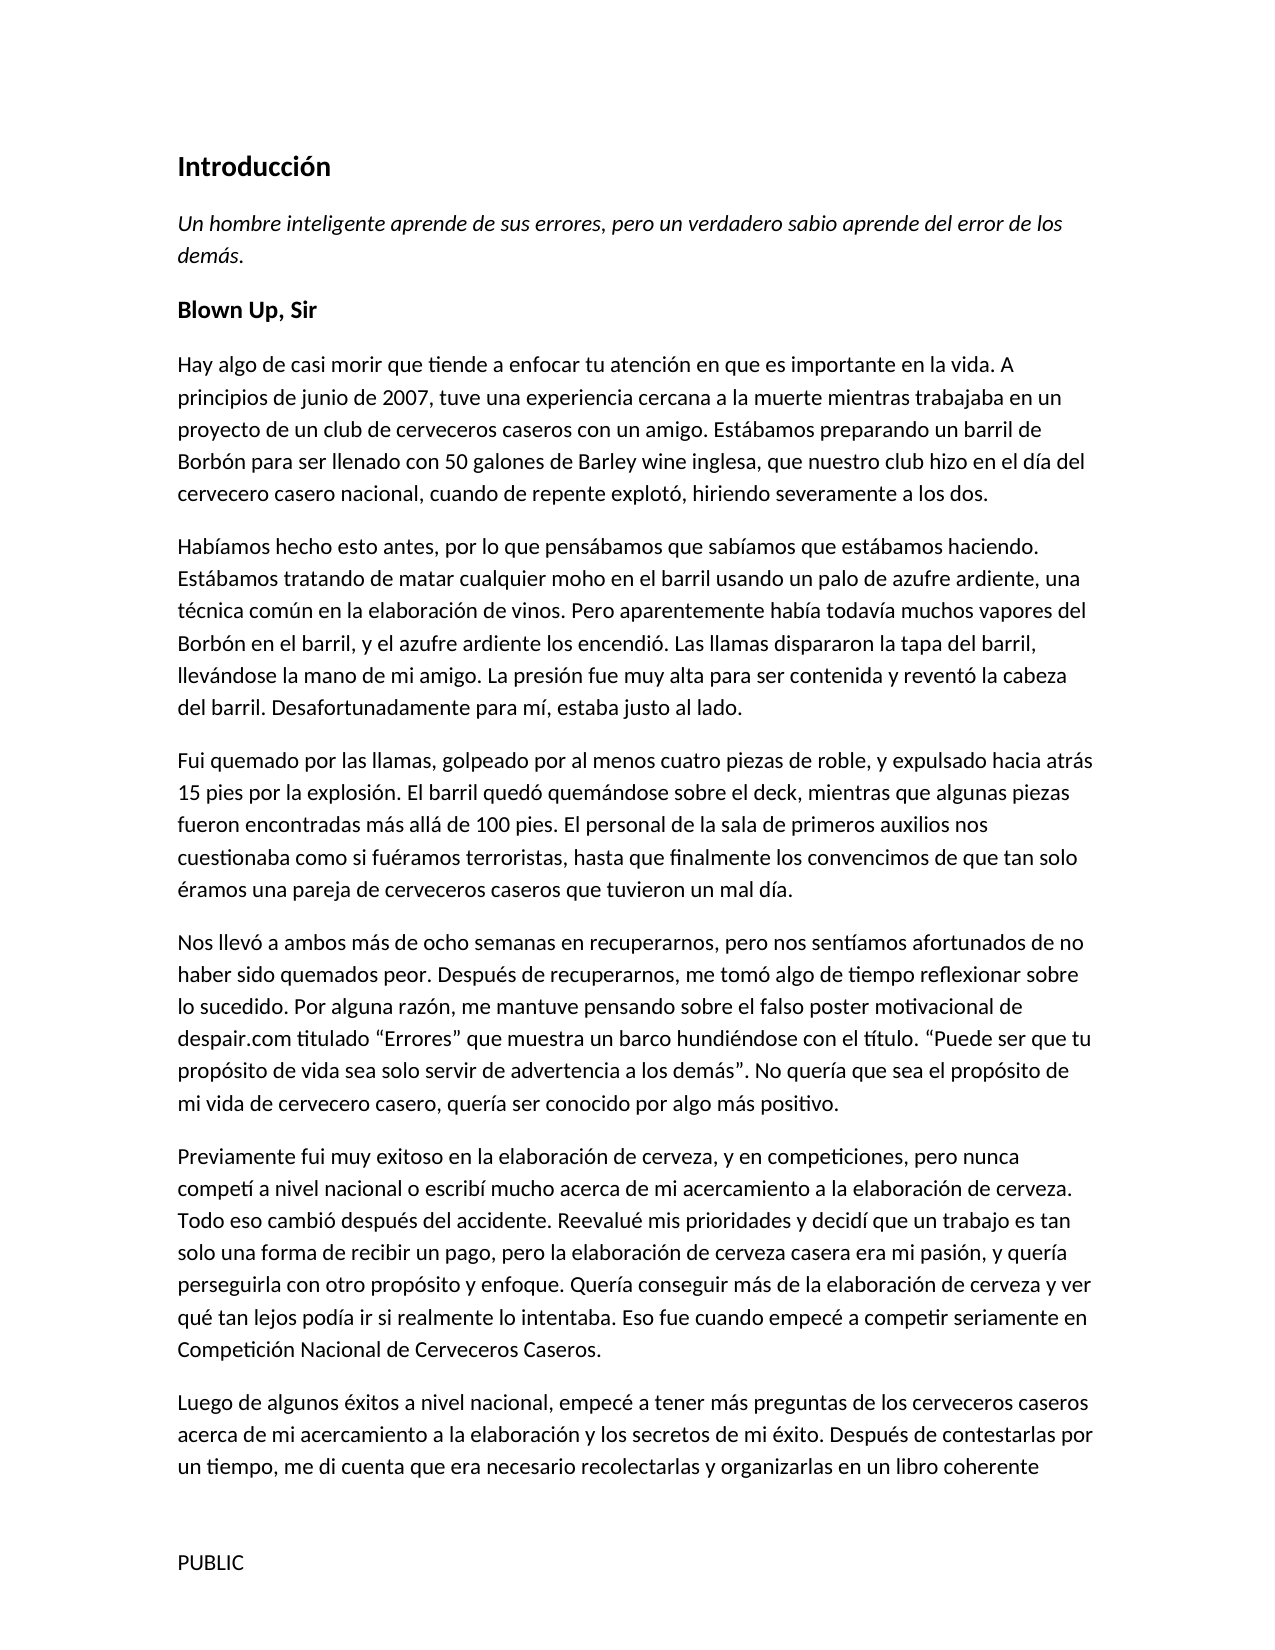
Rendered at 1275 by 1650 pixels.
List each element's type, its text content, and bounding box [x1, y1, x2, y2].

text Hay algo de casi morir que tiende a enfocar tu atención en que es importante en la vida. A principios de junio de 2007, tuve una experiencia cercana a la muerte mientras trabajaba en un proyecto de un club de cerveceros caseros con un amigo. Estábamos preparando un barril de Borbón para ser llenado con 50 galones de Barley wine inglesa, que nuestro club hizo en el día del cervecero casero nacional, cuando de repente explotó, hiriendo severamente a los dos. [177, 350, 1098, 507]
text Previamente fui muy exitoso en la elaboración de cerveza, y en competiciones, pero nunca competí a nivel nacional o escribí mucho acerca de mi acercamiento a la elaboración de cerveza. Todo eso cambió después del accidente. Reevalué mis prioridades y decidí que un trabajo es tan solo una forma de recibir un pago, pero la elaboración de cerveza casera era mi pasión, y quería perseguirla con otro propósito y enfoque. Quería conseguir más de la elaboración de cerveza y ver qué tan lejos podía ir si realmente lo intentaba. Eso fue cuando empecé a competir seriamente en Competición Nacional de Cerveceros Caseros. [177, 1142, 1098, 1363]
text Un hombre inteligente aprende de sus errores, pero un verdadero sabio aprende del error de los demás. [177, 209, 1098, 269]
text Nos llevó a ambos más de ocho semanas en recuperarnos, pero nos sentíamos afortunados de no haber sido quemados peor. Después de recuperarnos, me tomó algo de tiempo reflexionar sobre lo sucedido. Por alguna razón, me mantuve pensando sobre el falso poster motivacional de despair.com titulado “Errores” que muestra un barco hundiéndose con el título. “Puede ser que tu propósito de vida sea solo servir de advertencia a los demás”. No quería que sea el propósito de mi vida de cervecero casero, quería ser conocido por algo más positivo. [177, 928, 1098, 1117]
text Introducción [177, 148, 1098, 183]
text Blown Up, Sir [177, 294, 1098, 325]
text Fui quemado por las llamas, golpeado por al menos cuatro piezas de roble, y expulsado hacia atrás 15 pies por la explosión. El barril quedó quemándose sobre el deck, mientras que algunas piezas fueron encontradas más allá de 100 pies. El personal de la sala de primeros auxilios nos cuestionaba como si fuéramos terroristas, hasta que finalmente los convencimos de que tan solo éramos una pareja de cerveceros caseros que tuvieron un mal día. [177, 746, 1098, 903]
text Habíamos hecho esto antes, por lo que pensábamos que sabíamos que estábamos haciendo. Estábamos tratando de matar cualquier moho en el barril usando un palo de azufre ardiente, una técnica común en la elaboración de vinos. Pero aparentemente había todavía muchos vapores del Borbón en el barril, y el azufre ardiente los encendió. Las llamas dispararon la tapa del barril, llevándose la mano de mi amigo. La presión fue muy alta para ser contenida y reventó la cabeza del barril. Desafortunadamente para mí, estaba justo al lado. [177, 532, 1098, 721]
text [177, 1388, 1098, 1480]
